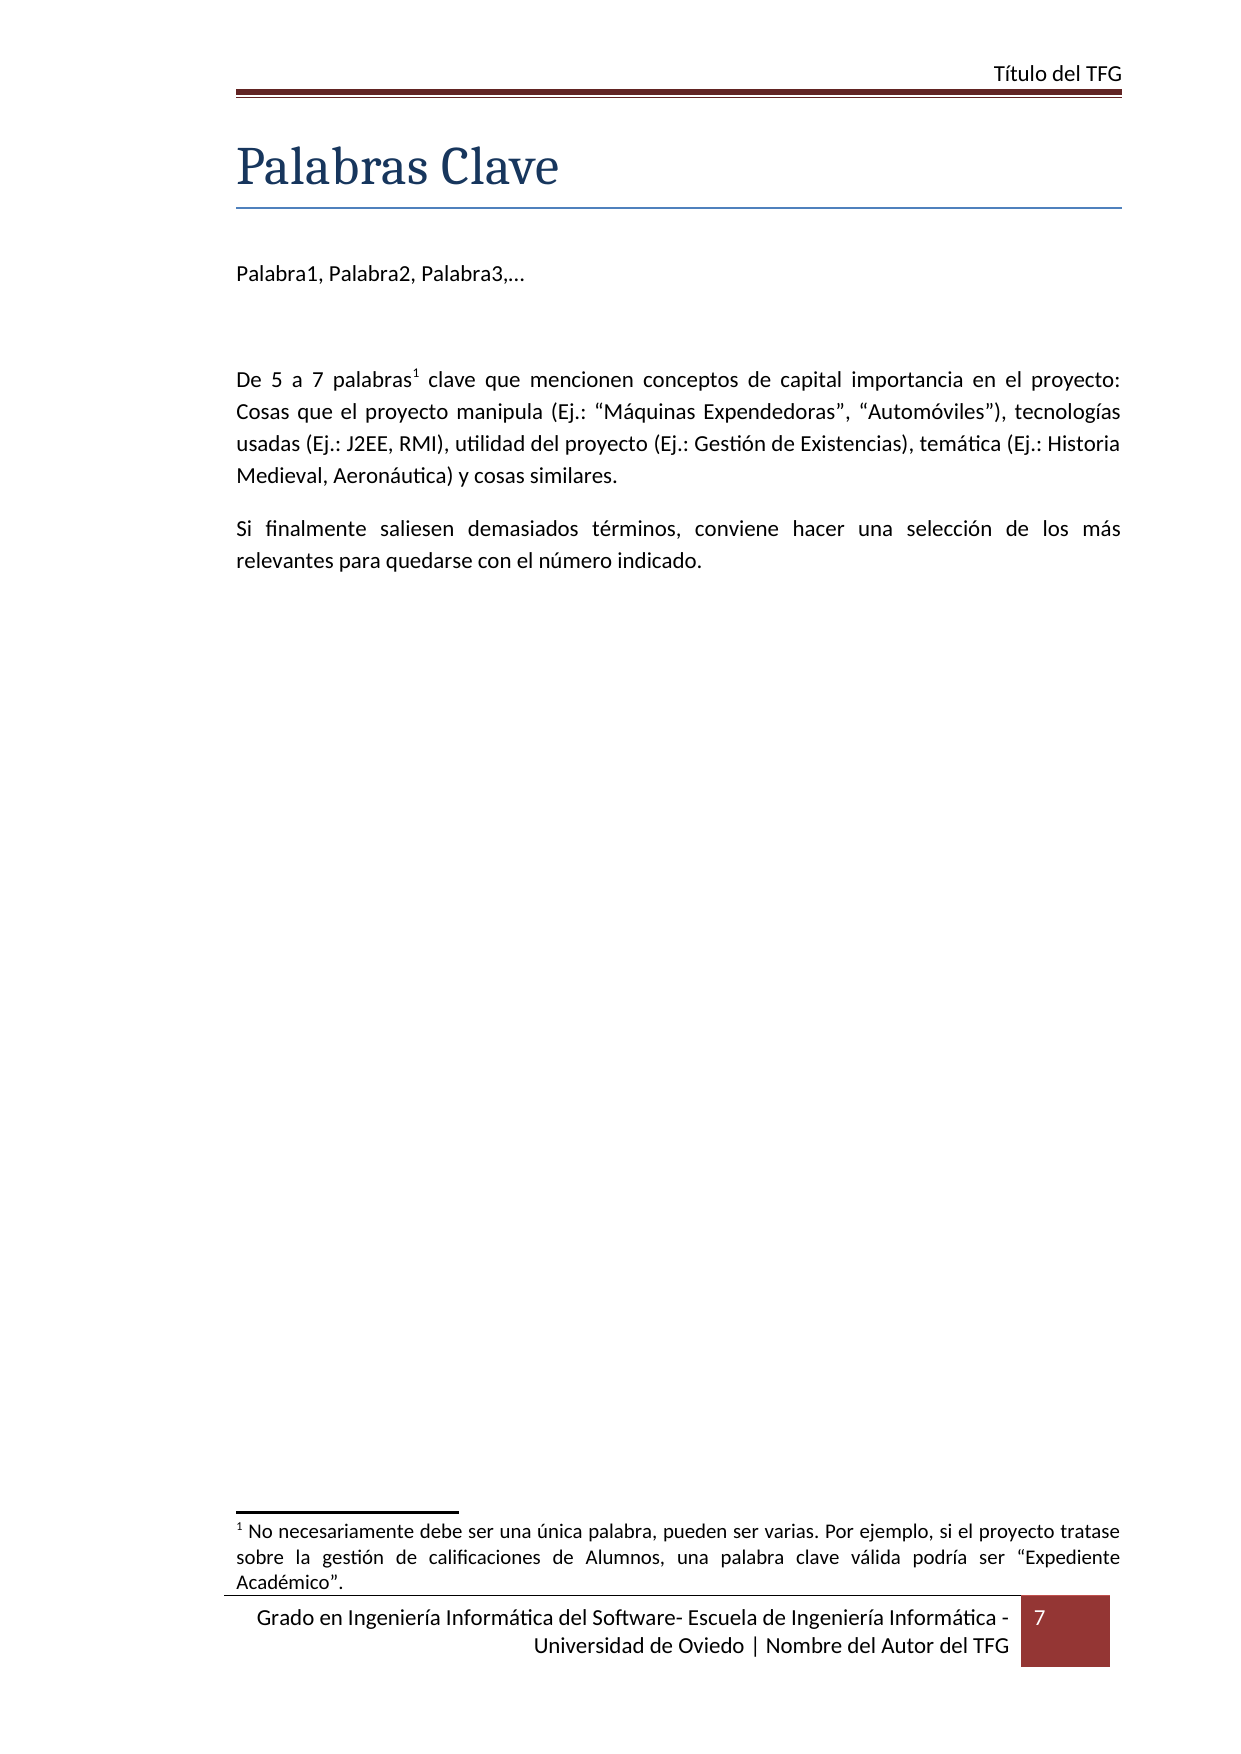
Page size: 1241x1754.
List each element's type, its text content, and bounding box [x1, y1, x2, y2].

text Si finalmente saliesen demasiados términos, conviene hacer una selección de los más relevantes para quedarse con el número indicado. [236, 514, 1122, 574]
text Palabra1, Palabra2, Palabra3,… [236, 259, 1122, 287]
title Palabras Clave [236, 136, 1122, 207]
text De 5 a 7 palabras clave que mencionen conceptos de capital importancia en el proyecto: Cosas que el proyecto manipula (Ej.: “Máquinas Expendedoras”, “Automóviles”), tecnologías usadas (Ej.: J2EE, RMI), utilidad del proyecto (Ej.: Gestión de Existencias), temática (Ej.: Historia Medieval, Aeronáutica) y cosas similares. [236, 365, 1122, 489]
